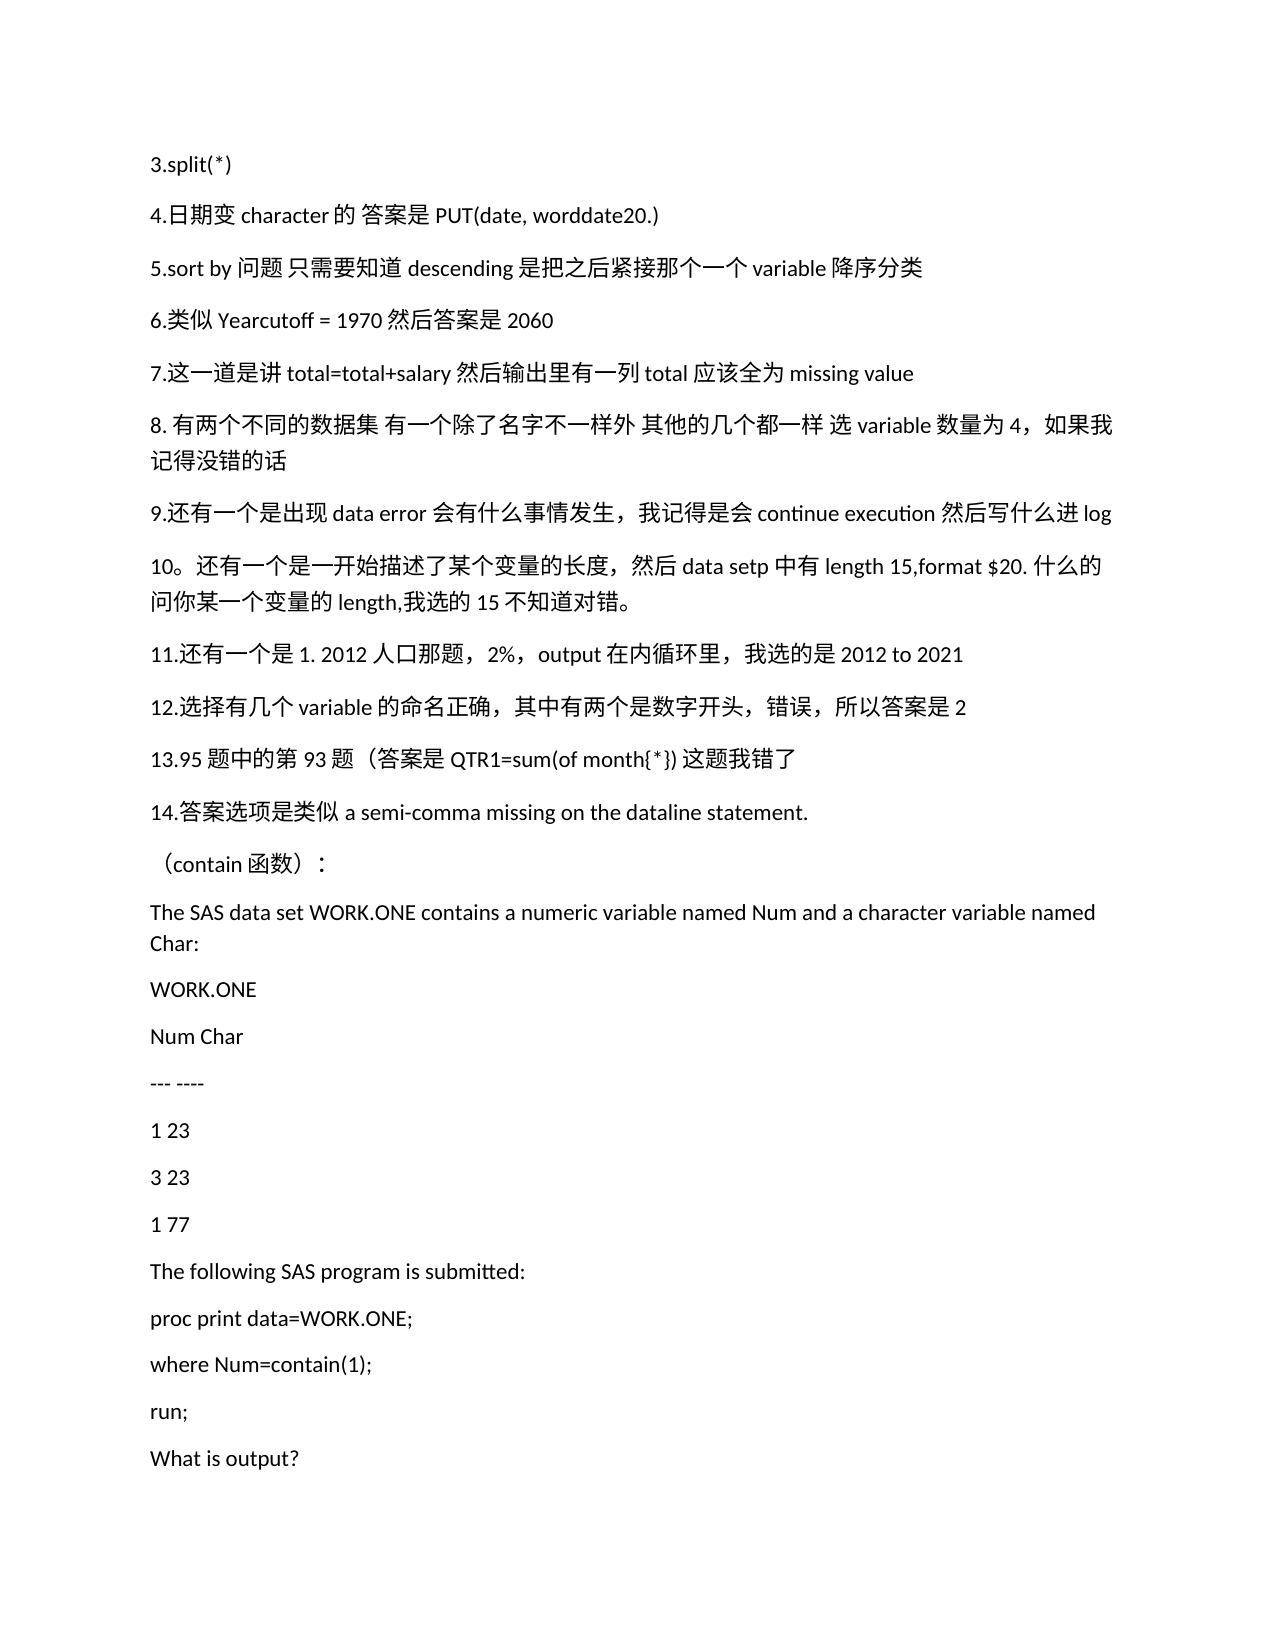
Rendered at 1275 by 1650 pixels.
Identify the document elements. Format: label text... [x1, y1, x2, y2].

text Num Char [150, 1022, 1125, 1051]
text run; [150, 1397, 1125, 1426]
text 5.sort by 问题 只需要知道 descending 是把之后紧接那个一个variable降序分类 [150, 249, 1125, 283]
text 3 23 [150, 1163, 1125, 1191]
text 1 23 [150, 1116, 1125, 1144]
text 8. 有两个不同的数据集 有一个除了名字不一样外 其他的几个都一样 选variable数量为4，如果我记得没错的话 [150, 407, 1125, 476]
text 13.95题中的第93题（答案是QTR1=sum(of month{*}) 这题我错了 [150, 741, 1125, 774]
text 4.日期变character的 答案是PUT(date, worddate20.) [150, 197, 1125, 230]
text What is output? [150, 1444, 1125, 1472]
text proc print data=WORK.ONE; [150, 1304, 1125, 1332]
text 3.split(*) [150, 150, 1125, 178]
text 11.还有一个是1. 2012 人口那题，2%，output 在内循环里，我选的是2012 to 2021 [150, 636, 1125, 669]
text 10。还有一个是一开始描述了某个变量的长度，然后data setp 中有 length 15,format $20. 什么的 问你某一个变量的length,我选的15 不知道对错。 [150, 548, 1125, 617]
text WORK.ONE [150, 976, 1125, 1004]
text --- ---- [150, 1069, 1125, 1097]
text （contain函数）： [150, 846, 1125, 879]
text The following SAS program is submitted: [150, 1257, 1125, 1285]
text where Num=contain(1); [150, 1351, 1125, 1379]
text 1 77 [150, 1210, 1125, 1238]
text 9.还有一个是出现data error 会有什么事情发生，我记得是会continue execution 然后写什么进log [150, 495, 1125, 528]
text 6.类似Yearcutoff = 1970 然后答案是2060 [150, 302, 1125, 335]
text The SAS data set WORK.ONE contains a numeric variable named Num and a character variable named Char: [150, 898, 1125, 957]
text 12.选择有几个variable的命名正确，其中有两个是数字开头，错误，所以答案是2 [150, 688, 1125, 722]
text 14.答案选项是类似 a semi-comma missing on the dataline statement. [150, 793, 1125, 827]
text 7.这一道是讲total=total+salary 然后输出里有一列total 应该全为missing value [150, 354, 1125, 388]
